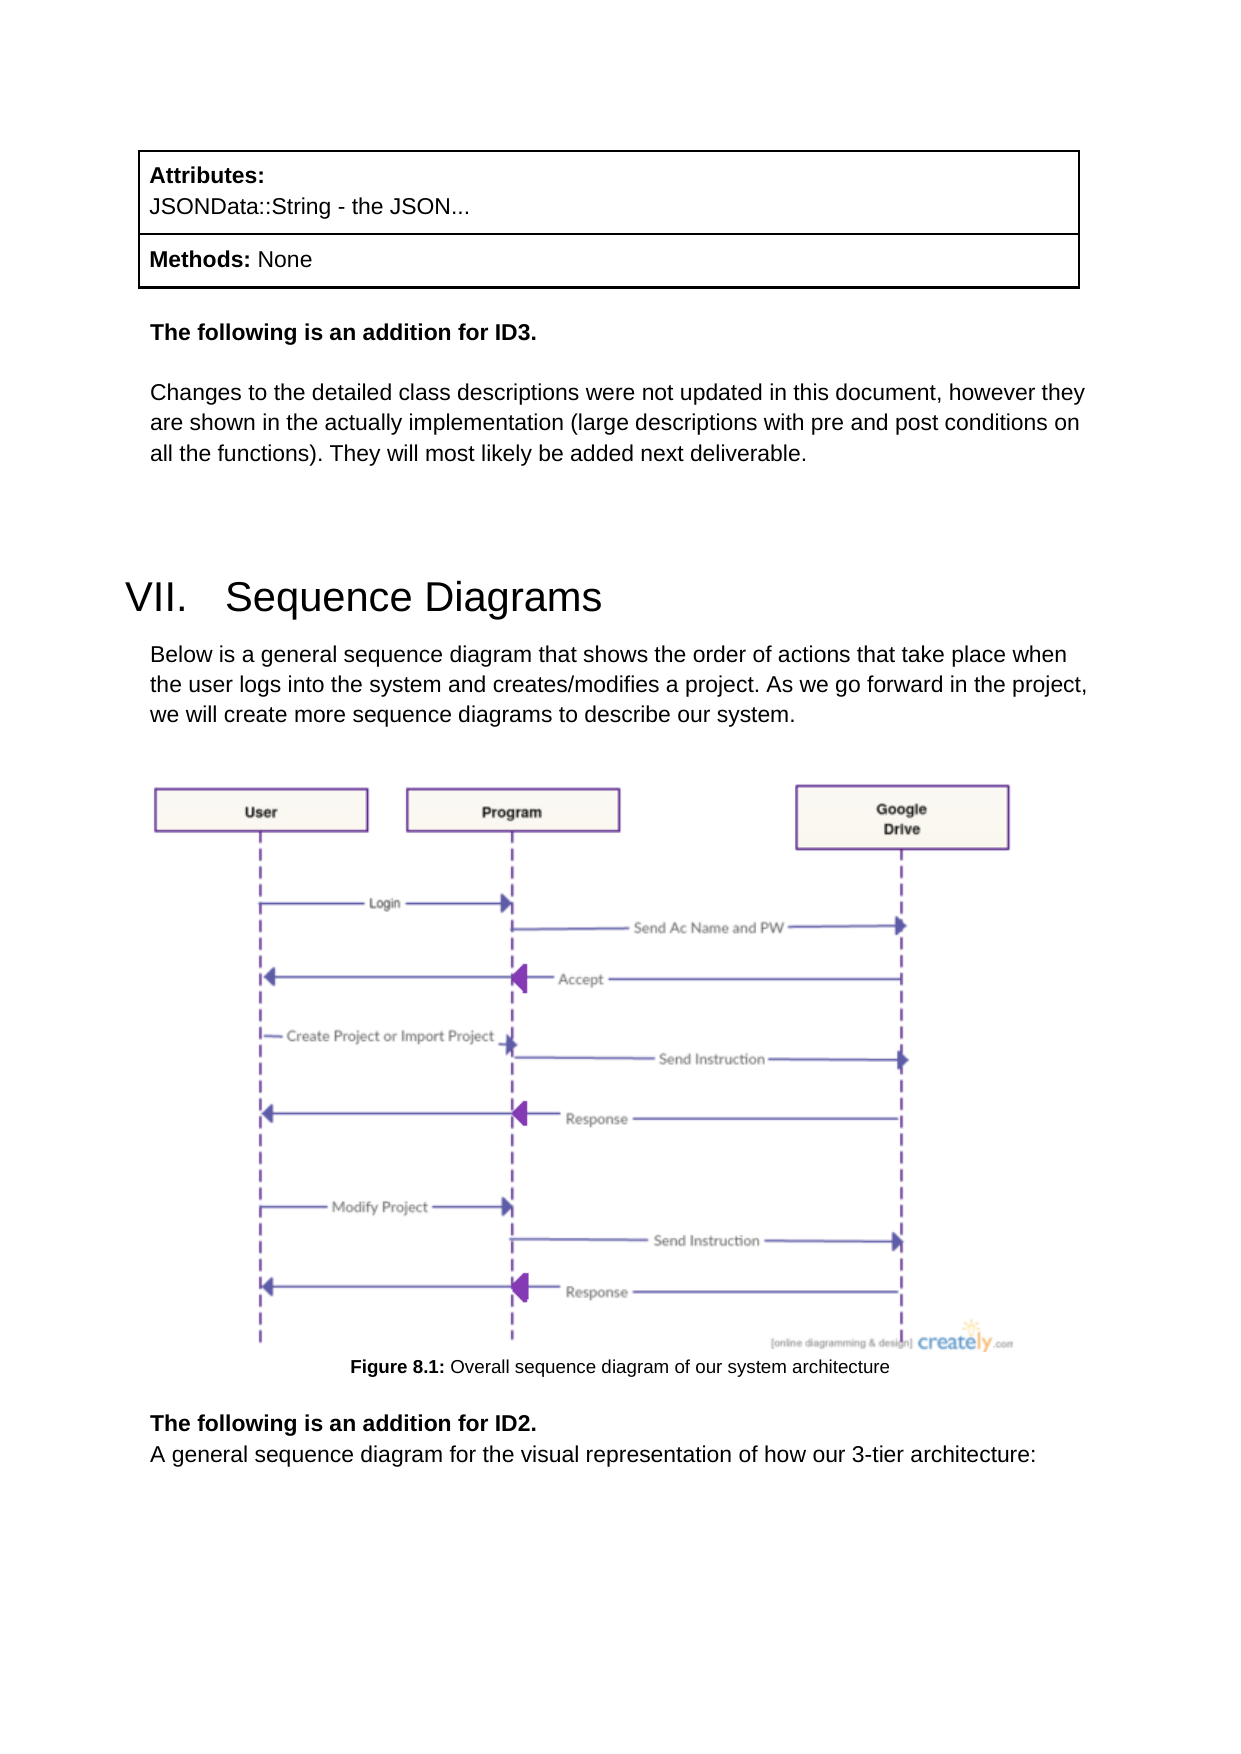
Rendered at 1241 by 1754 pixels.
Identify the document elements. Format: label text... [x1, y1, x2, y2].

text Changes to the detailed class descriptions were not updated in this document, however they are shown in the actually implementation (large descriptions with pre and post conditions on all the functions). They will most likely be added next deliverable. [150, 379, 1090, 466]
table_cell Attributes: JSONData::String - the JSON... [140, 152, 1078, 233]
text The following is an addition for ID3. [150, 319, 1090, 345]
table_cell Methods: None [140, 235, 1078, 286]
text Below is a general sequence diagram that shows the order of actions that take place when the user logs into the system and creates/modifies a project. As we go forward in the project, we will create more sequence diagrams to describe our system. [150, 641, 1090, 727]
text The following is an addition for ID2. [150, 1410, 1090, 1437]
picture [150, 782, 1014, 1352]
text Figure 8.1: Overall sequence diagram of our system architecture [150, 1355, 1090, 1377]
subtitle Sequence Diagrams [187, 572, 1090, 620]
text A general sequence diagram for the visual representation of how our 3-tier architecture: [150, 1441, 1090, 1467]
